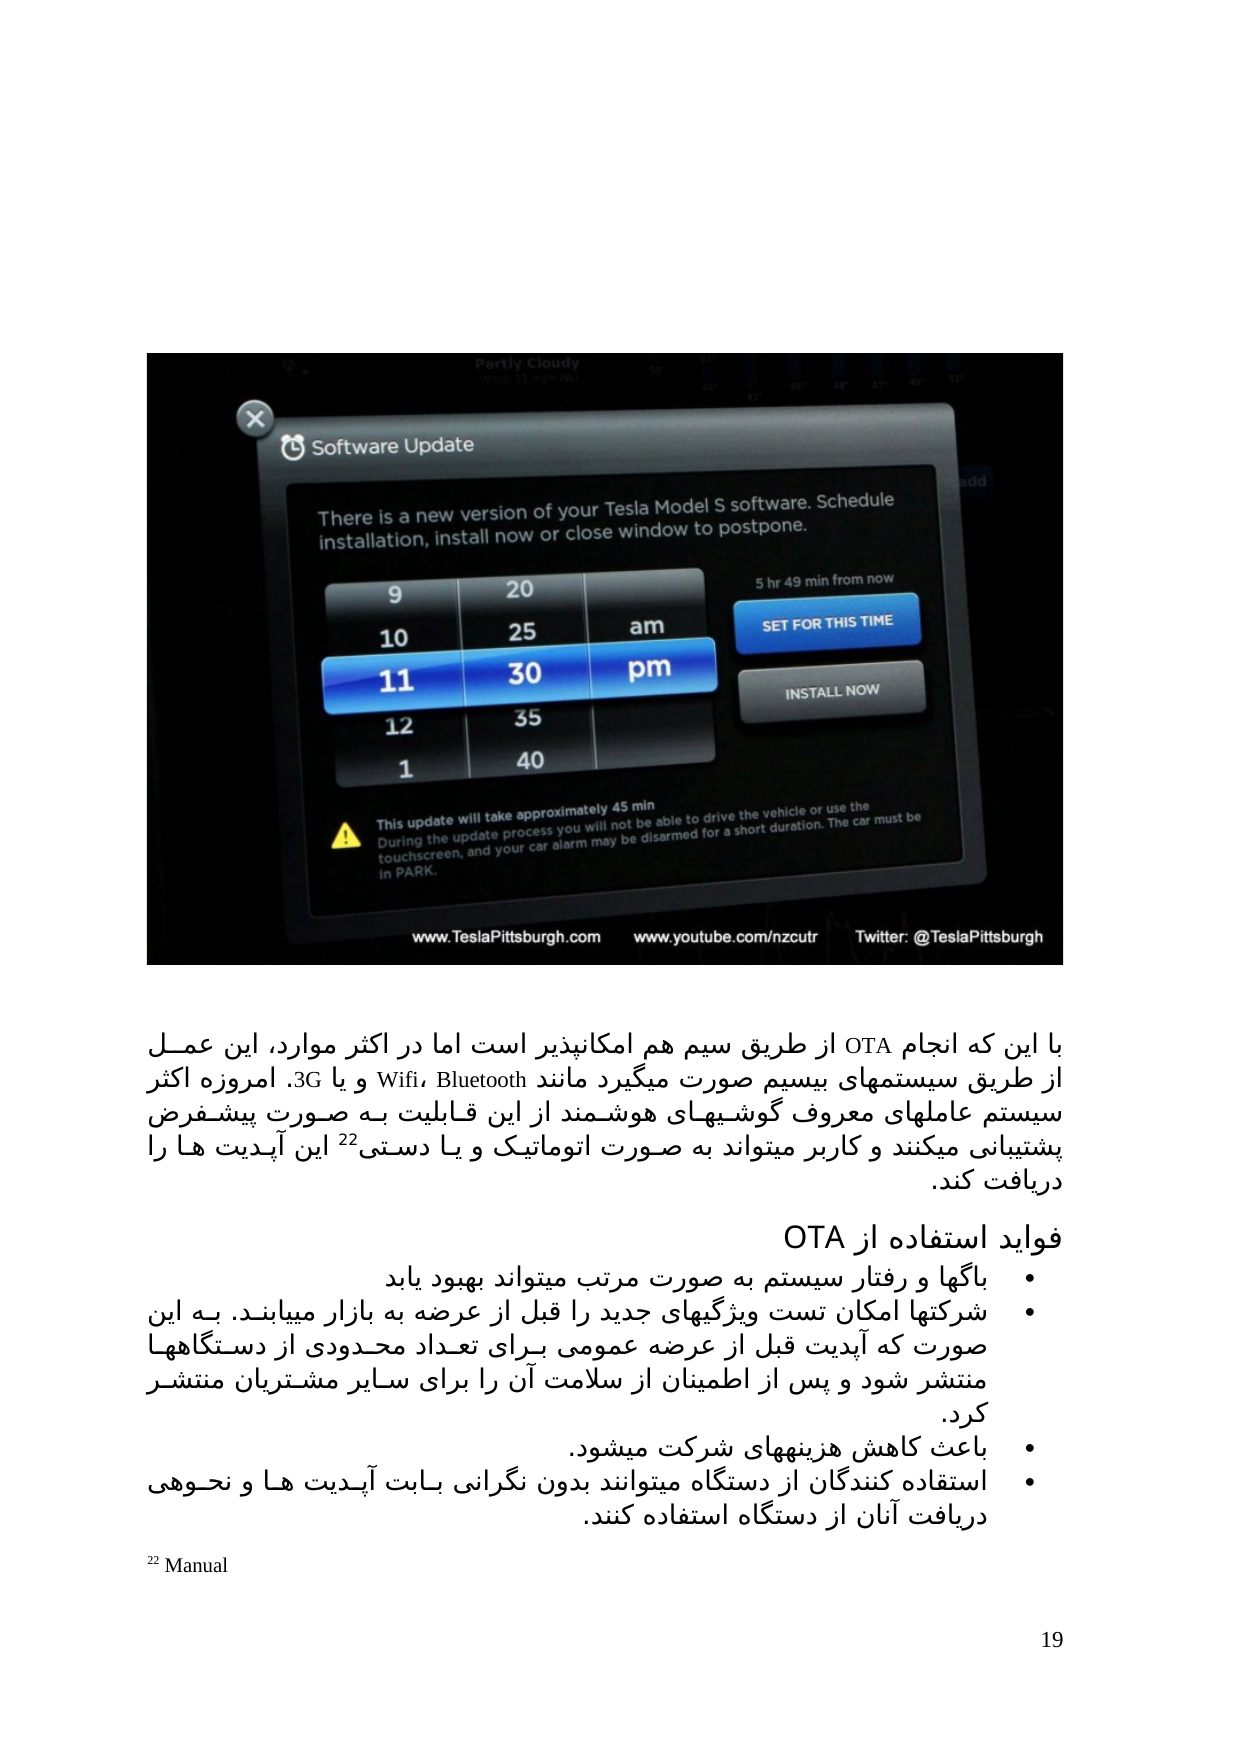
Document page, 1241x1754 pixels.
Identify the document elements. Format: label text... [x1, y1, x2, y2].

list باگها و رفتار سیستم به صورت مرتب میتواند بهبود یابد [147, 1261, 1026, 1293]
list شرکتها امکان تست ویژگیهای جدید را قبل از عرضه به بازار مییابند. به این صورت که آپدیت قبل از عرضه عمومی برای تعداد محدودی از دستگاهها منتشر شود و پس از اطمینان از سلامت آن را برای سایر مشتریان منتشر کرد. [147, 1295, 1026, 1429]
list باعث کاهش هزینههای شرکت میشود. [147, 1431, 1026, 1463]
subtitle فواید استفاده از OTA [147, 1215, 1063, 1258]
list استقاده کنندگان از دستگاه میتوانند بدون نگرانی بابت آپدیت ها و نحوهی دریافت آنان از دستگاه استفاده کنند. [147, 1466, 1026, 1531]
text با این که انجام OTA از طریق سیم هم امکانپذیر است اما در اکثر موارد، این عمل از طریق سیستمهای بیسیم صورت میگیرد مانند Wifi، Bluetooth و یا 3G. امروزه اکثر سیستم عاملهای معروف گوشیهای هوشمند از این قابلیت به صورت پیشفرض پشتیبانی میکنند و کاربر میتواند به صورت اتوماتیک و یا دستی این آپدیت ها را دریافت کند. [147, 1028, 1063, 1196]
